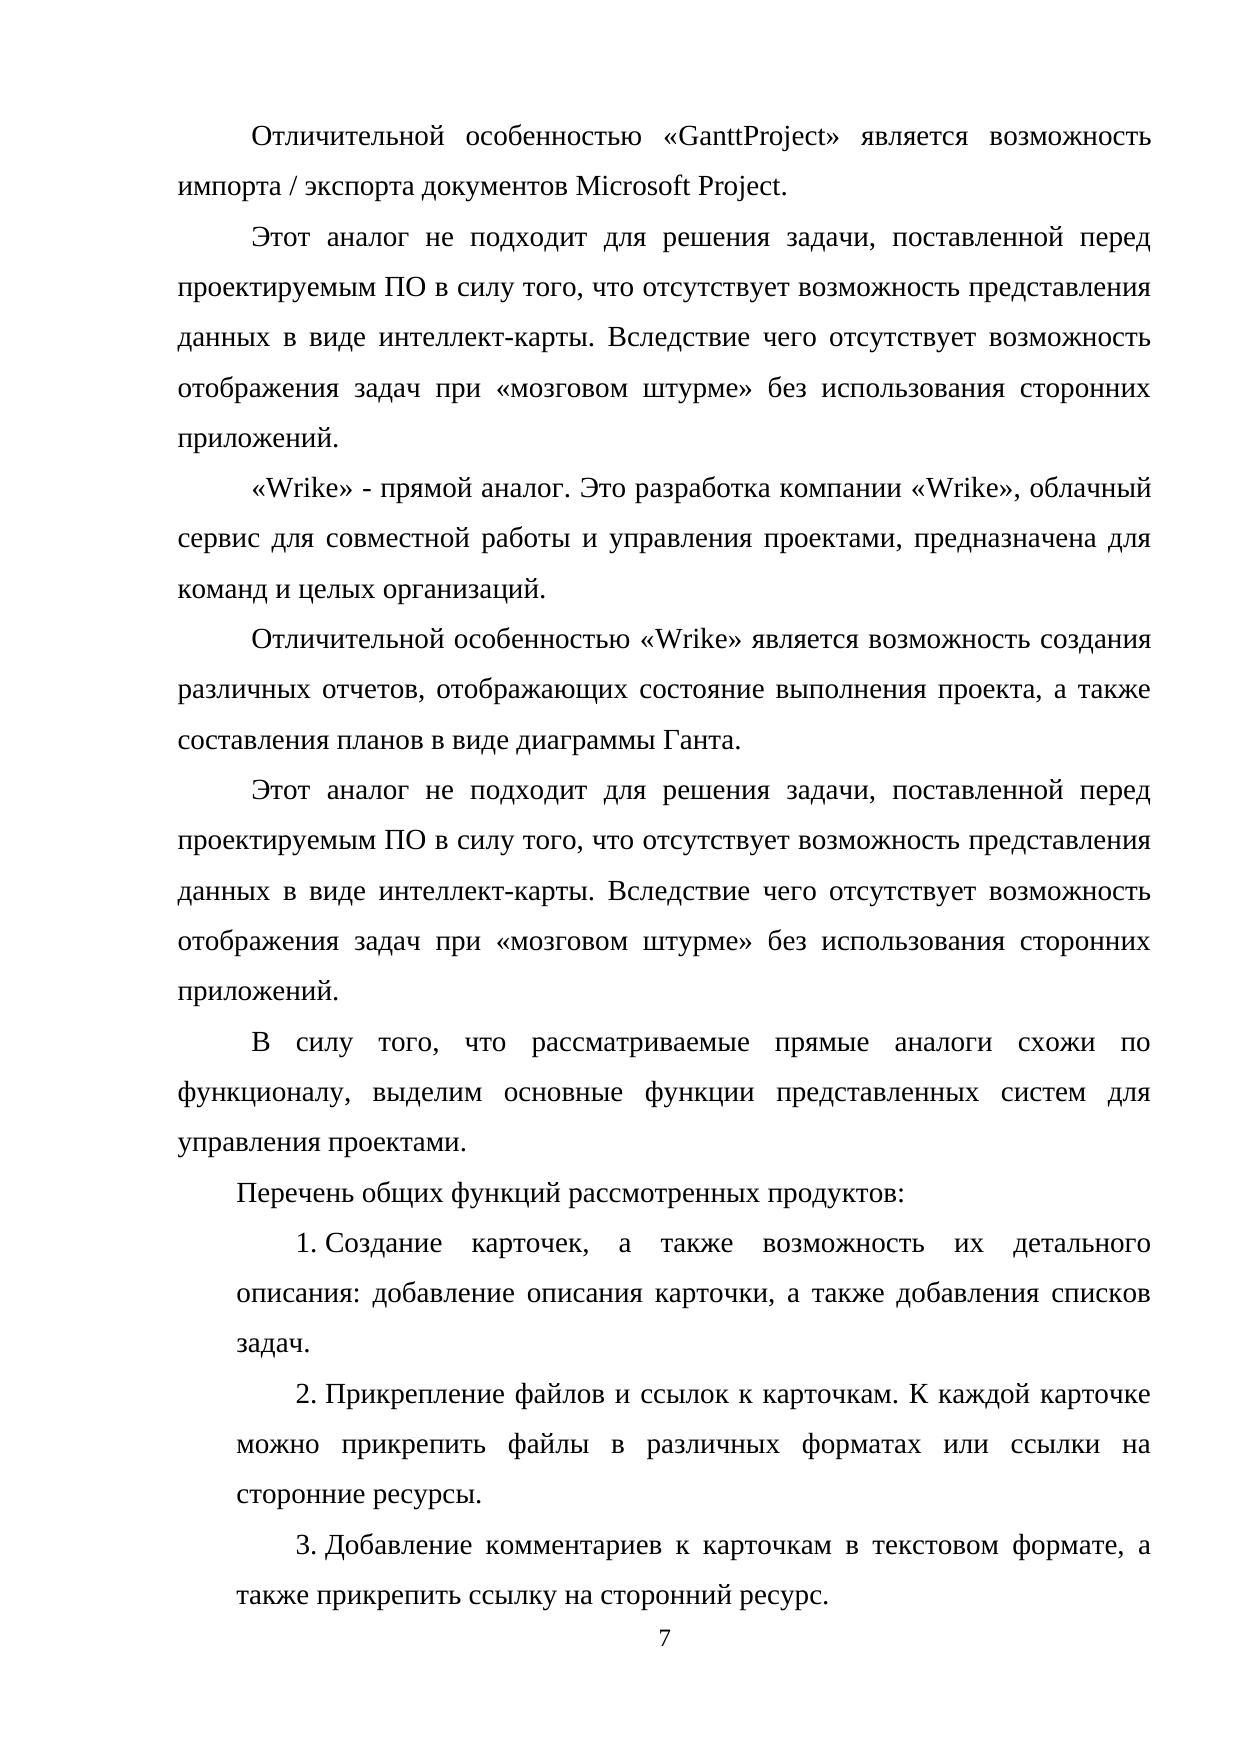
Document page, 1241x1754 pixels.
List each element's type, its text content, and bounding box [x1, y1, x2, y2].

text Добавление комментариев к карточкам в текстовом формате, а также прикрепить ссылку на сторонний ресурс. [236, 1527, 1152, 1611]
list Создание карточек, а также возможность их детального описания: добавление описания карточки, а также добавления списков задач. [236, 1225, 1152, 1359]
text Прикрепление файлов и ссылок к карточкам. К каждой карточке можно прикрепить файлы в различных форматах или ссылки на сторонние ресурсы. [236, 1376, 1152, 1510]
text Отличительной особенностью «GanttProject» является возможность импорта / экспорта документов Microsoft Project. [177, 118, 1152, 202]
text В силу того, что рассматриваемые прямые аналоги схожи по функционалу, выделим основные функции представленных систем для управления проектами. [177, 1024, 1152, 1158]
text Перечень общих функций рассмотренных продуктов: [177, 1175, 1152, 1208]
text Отличительной особенностью «Wrike» является возможность создания различных отчетов, отображающих состояние выполнения проекта, а также составления планов в виде диаграммы Ганта. [177, 621, 1152, 755]
text «Wrike» - прямой аналог. Это разработка компании «Wrike», облачный сервис для совместной работы и управления проектами, предназначена для команд и целых организаций. [177, 470, 1152, 604]
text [177, 219, 1152, 453]
